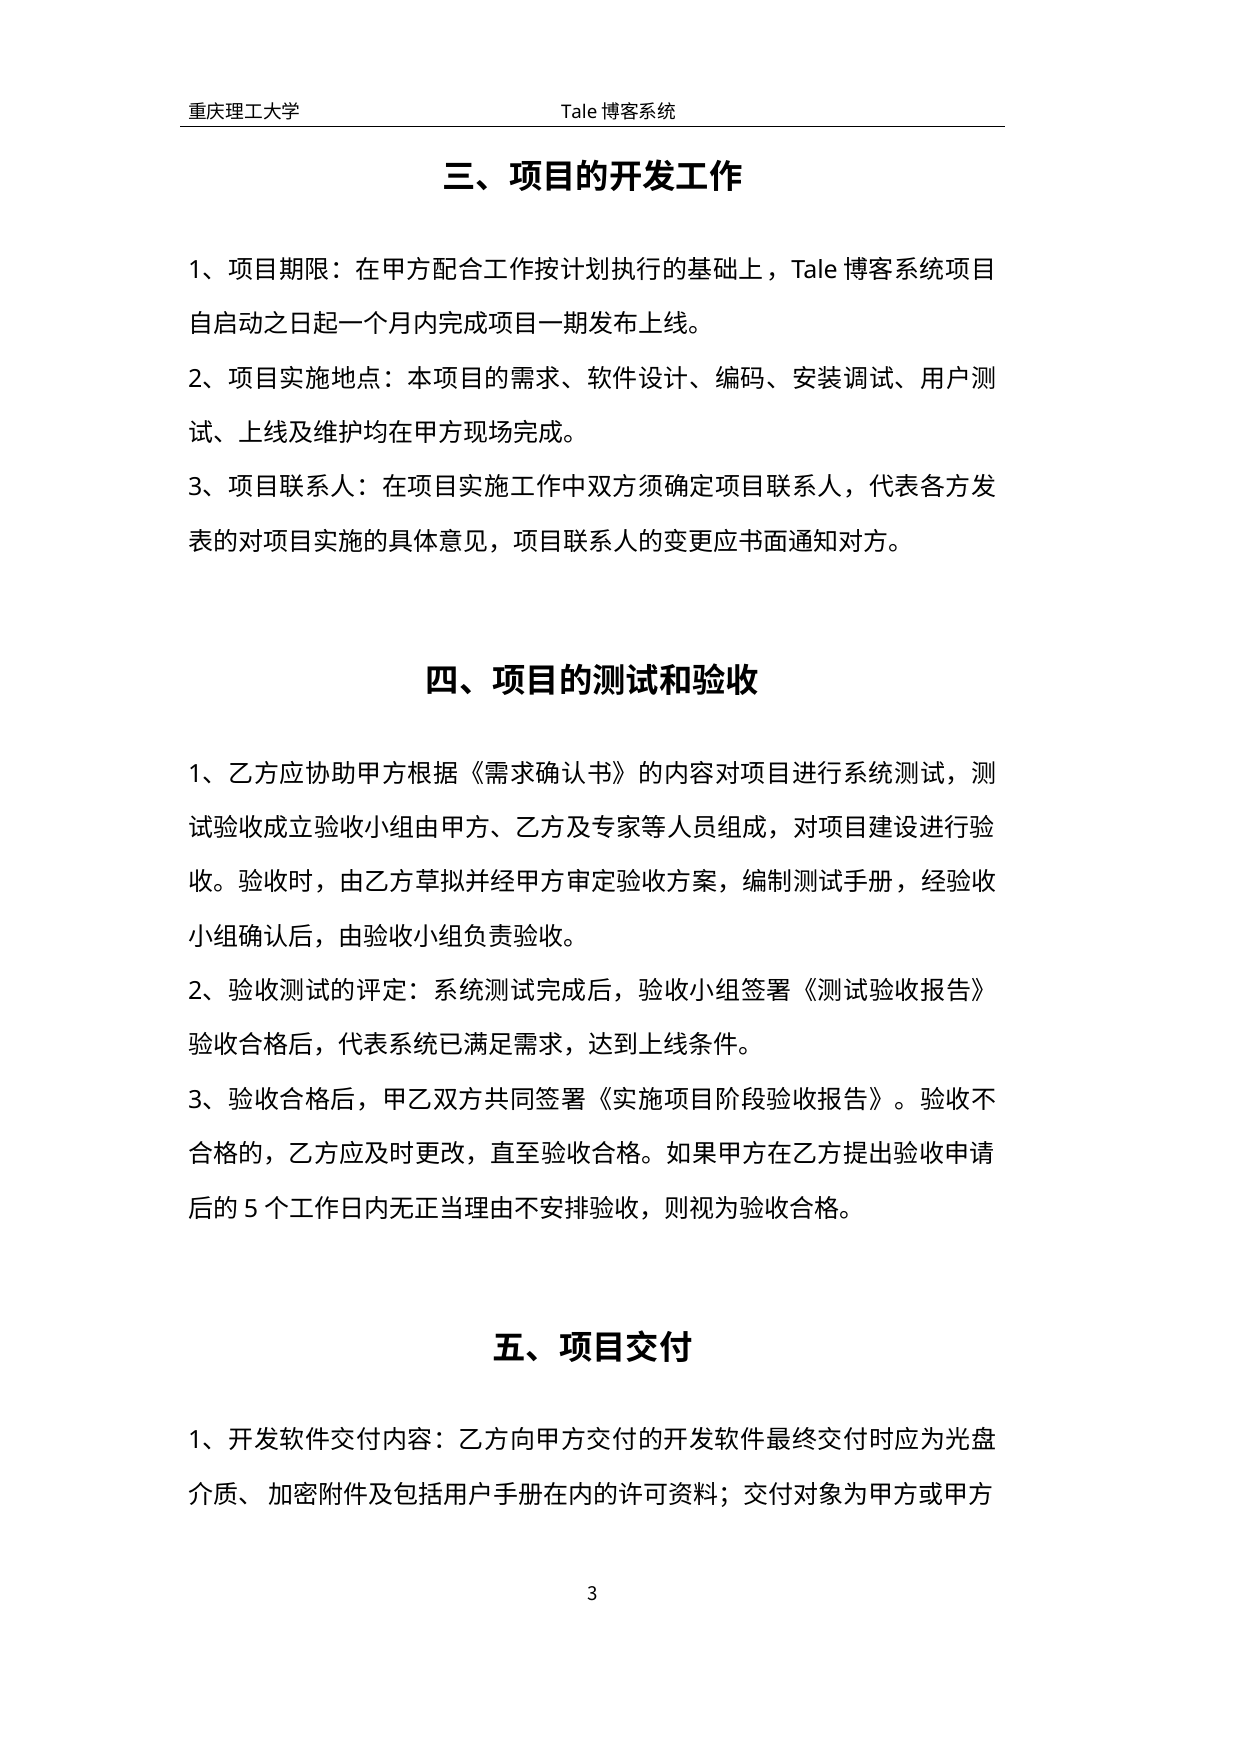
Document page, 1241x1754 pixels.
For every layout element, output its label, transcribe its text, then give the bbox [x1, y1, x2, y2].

subtitle 五、项目交付 [188, 1321, 996, 1369]
list 2、验收测试的评定：系统测试完成后，验收小组签署《测试验收报告》验收合格后，代表系统已满足需求，达到上线条件。 [188, 971, 996, 1061]
subtitle 四、项目的测试和验收 [188, 654, 996, 702]
list 2、项目实施地点：本项目的需求、软件设计、编码、安装调试、用户测试、上线及维护均在甲方现场完成。 [188, 358, 996, 449]
list 1、项目期限：在甲方配合工作按计划执行的基础上，Tale博客系统项目自启动之日起一个月内完成项目一期发布上线。 [188, 249, 996, 340]
list 1、乙方应协助甲方根据《需求确认书》的内容对项目进行系统测试，测试验收成立验收小组由甲方、乙方及专家等人员组成，对项目建设进行验收。验收时，由乙方草拟并经甲方审定验收方案，编制测试手册，经验收小组确认后，由验收小组负责验收。 [188, 753, 996, 952]
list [188, 1420, 996, 1511]
subtitle 三、项目的开发工作 [188, 150, 996, 198]
list 3、验收合格后，甲乙双方共同签署《实施项目阶段验收报告》。验收不合格的，乙方应及时更改，直至验收合格。如果甲方在乙方提出验收申请后的 5 个工作日内无正当理由不安排验收，则视为验收合格。 [188, 1079, 996, 1224]
list 3、项目联系人：在项目实施工作中双方须确定项目联系人，代表各方发表的对项目实施的具体意见，项目联系人的变更应书面通知对方。 [188, 467, 996, 557]
